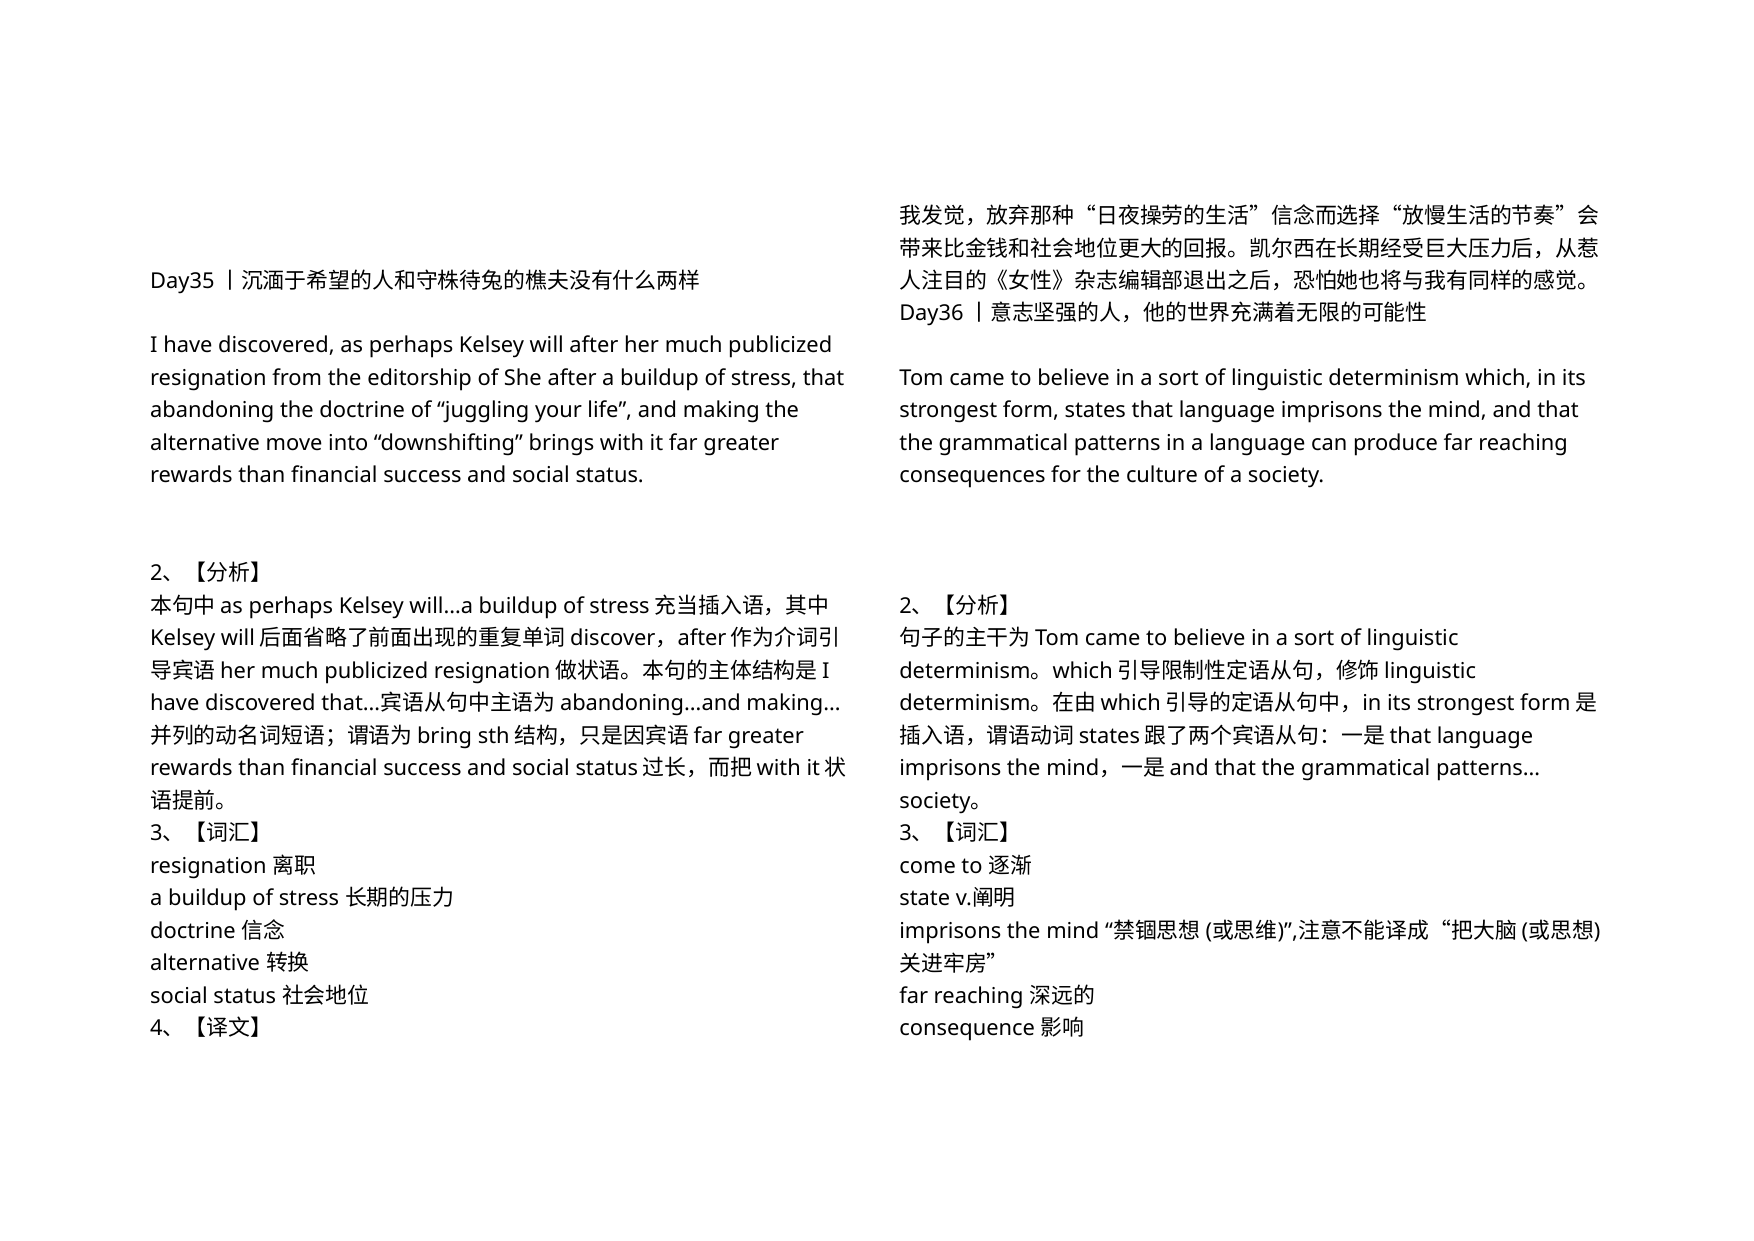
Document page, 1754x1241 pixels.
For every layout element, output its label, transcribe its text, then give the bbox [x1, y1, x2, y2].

text social status 社会地位 [150, 978, 855, 1010]
text 句子的主干为Tom came to believe in a sort of linguistic determinism。which引导限制性定语从句，修饰linguistic determinism。在由which引导的定语从句中，in its strongest form是插入语，谓语动词states跟了两个宾语从句：一是that language imprisons the mind，一是and that the grammatical patterns…society。 [899, 620, 1604, 815]
text 3、【词汇】 [150, 815, 855, 848]
text a buildup of stress 长期的压力 [150, 880, 855, 913]
text Day36丨意志坚强的人，他的世界充满着无限的可能性 [899, 295, 1604, 328]
text Day35丨沉湎于希望的人和守株待兔的樵夫没有什么两样 [150, 263, 855, 295]
text doctrine 信念 [150, 913, 855, 945]
text alternative 转换 [150, 945, 855, 978]
text imprisons the mind “禁锢思想 (或思维)”,注意不能译成“把大脑 (或思想) 关进牢房” [899, 913, 1604, 978]
text 2、【分析】 [150, 555, 855, 588]
text consequence 影响 [899, 1010, 1604, 1043]
text state v.阐明 [899, 880, 1604, 913]
text 4、【译文】 [150, 1010, 855, 1043]
text 我发觉，放弃那种“日夜操劳的生活”信念而选择“放慢生活的节奏”会带来比金钱和社会地位更大的回报。凯尔西在长期经受巨大压力后，从惹人注目的《女性》杂志编辑部退出之后，恐怕她也将与我有同样的感觉。 [899, 198, 1604, 295]
text resignation 离职 [150, 848, 855, 880]
text come to 逐渐 [899, 848, 1604, 880]
text 2、【分析】 [899, 588, 1604, 620]
text 本句中as perhaps Kelsey will…a buildup of stress充当插入语，其中Kelsey will后面省略了前面出现的重复单词discover，after作为介词引导宾语her much publicized resignation做状语。本句的主体结构是I have discovered that…宾语从句中主语为abandoning…and making…并列的动名词短语；谓语为bring sth结构，只是因宾语far greater rewards than financial success and social status过长，而把with it状语提前。 [150, 588, 855, 815]
text Tom came to believe in a sort of linguistic determinism which, in its strongest form, states that language imprisons the mind, and that the grammatical patterns in a language can produce far reaching consequences for the culture of a society. [899, 360, 1604, 490]
text 3、【词汇】 [899, 815, 1604, 848]
text far reaching 深远的 [899, 978, 1604, 1010]
text I have discovered, as perhaps Kelsey will after her much publicized resignation from the editorship of She after a buildup of stress, that abandoning the doctrine of “juggling your life”, and making the alternative move into “downshifting” brings with it far greater rewards than financial success and social status. [150, 328, 855, 490]
